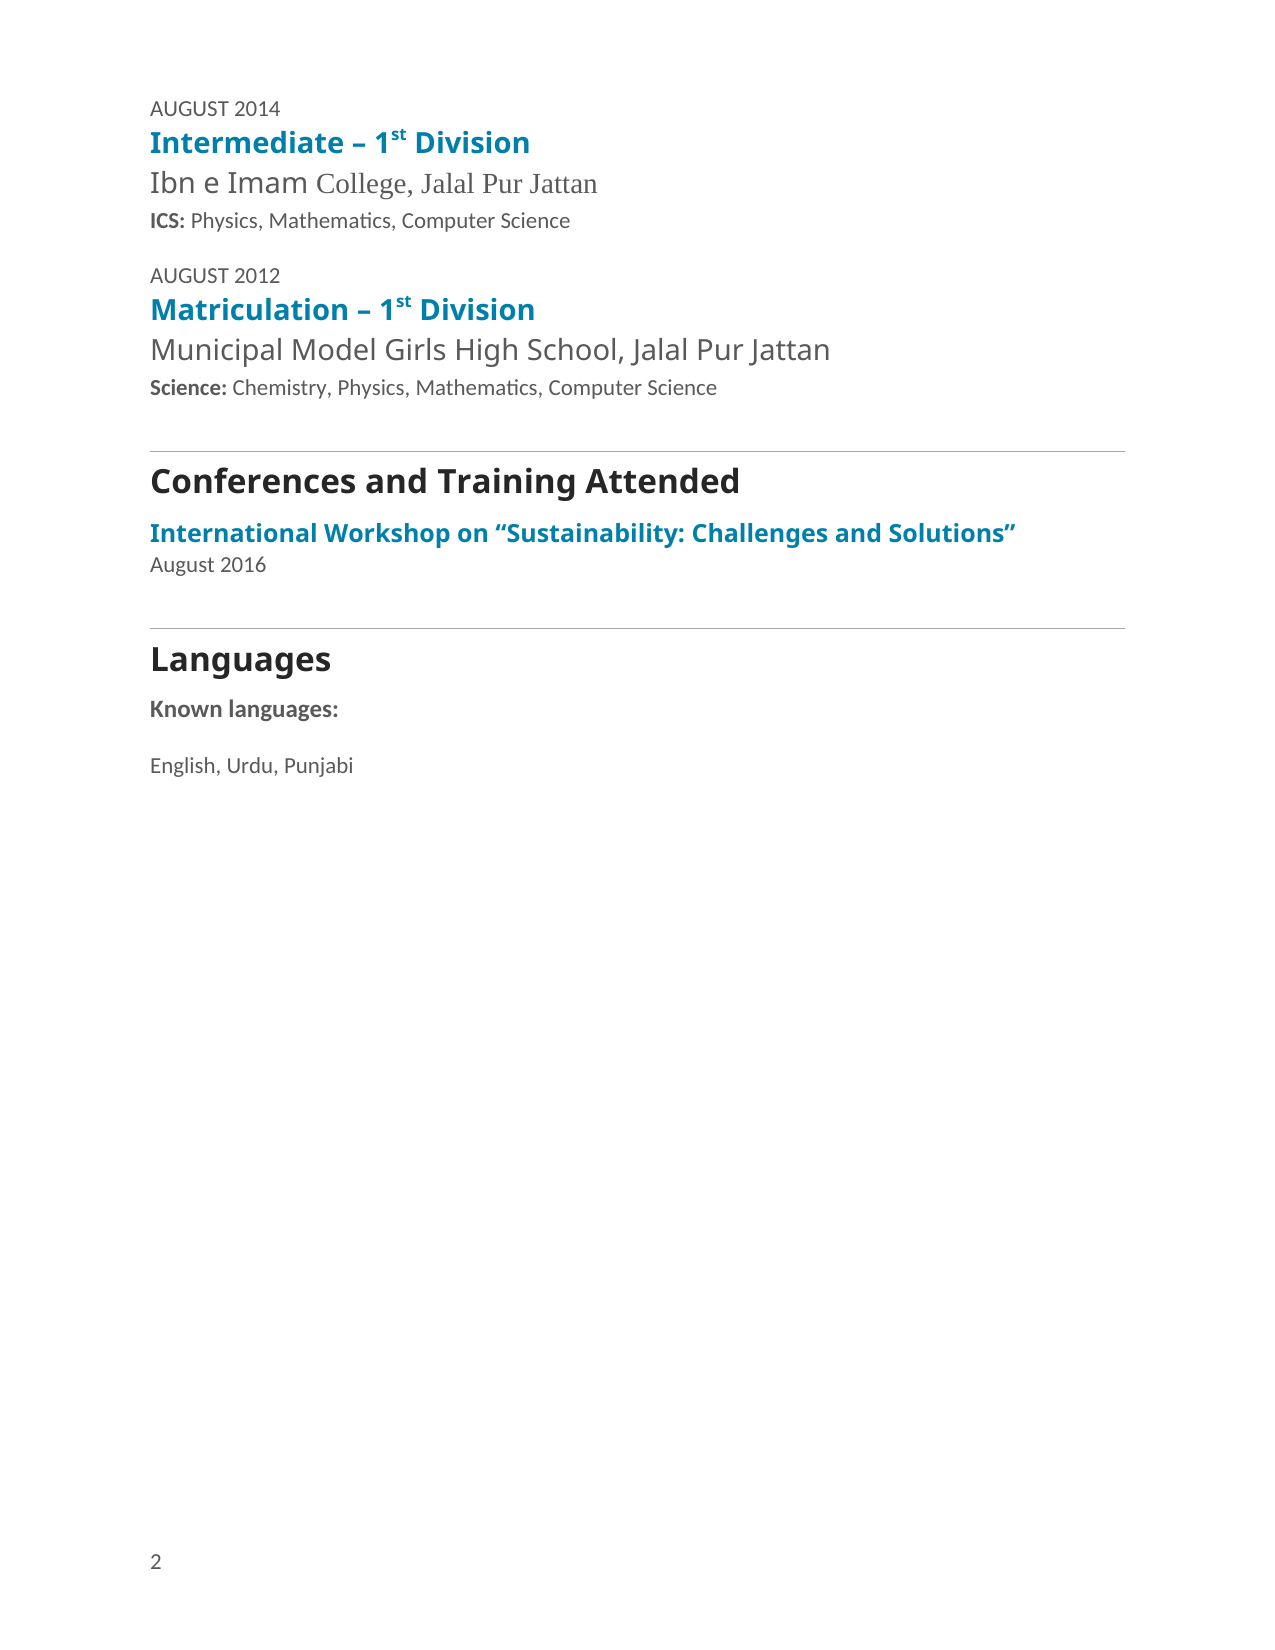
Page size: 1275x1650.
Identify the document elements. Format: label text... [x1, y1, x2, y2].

subtitle Matriculation – 1st Division [150, 289, 1125, 329]
subtitle Conferences and Training Attended [150, 452, 1125, 503]
subtitle August 2016 [150, 550, 1125, 578]
subtitle Municipal Model Girls High School, Jalal Pur Jattan [150, 329, 1125, 368]
subtitle International Workshop on “Sustainability: Challenges and Solutions” [150, 516, 1125, 550]
text English, Urdu, Punjabi [150, 751, 1125, 779]
text Science: Chemistry, Physics, Mathematics, Computer Science [150, 373, 1125, 401]
subtitle Intermediate – 1st Division [150, 122, 1125, 162]
subtitle Ibn e Imam College, Jalal Pur Jattan [150, 162, 1125, 202]
text Known languages: [150, 693, 1125, 724]
text ICS: Physics, Mathematics, Computer Science [150, 206, 1125, 234]
subtitle AUGUST 2012 [150, 261, 1125, 289]
subtitle Languages [150, 629, 1125, 681]
subtitle AUGUST 2014 [150, 94, 1125, 122]
